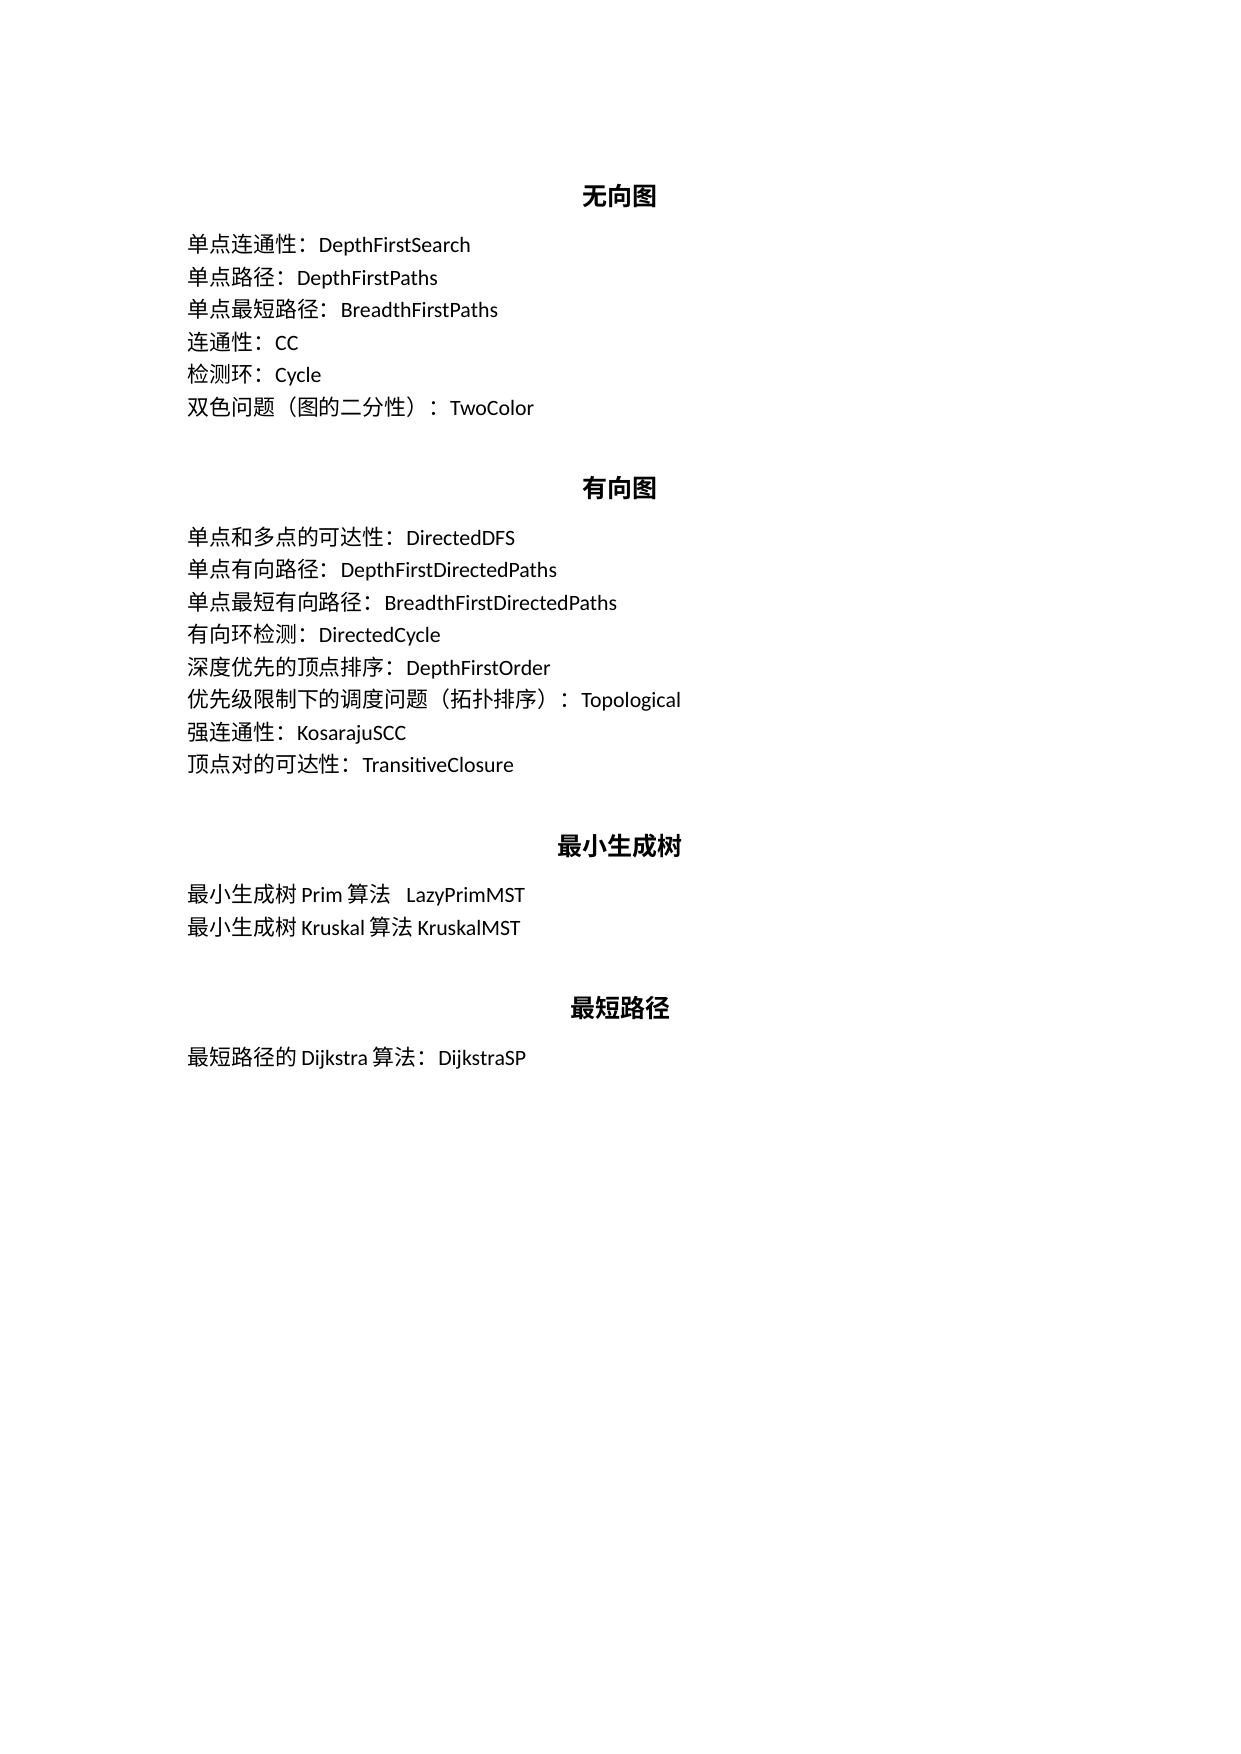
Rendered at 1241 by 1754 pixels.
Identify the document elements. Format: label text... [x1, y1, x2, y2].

text 单点连通性：DepthFirstSearch [187, 227, 1053, 259]
text 顶点对的可达性：TransitiveClosure [187, 747, 1053, 779]
text 检测环：Cycle [187, 357, 1053, 389]
text 单点有向路径：DepthFirstDirectedPaths [187, 552, 1053, 584]
text 最短路径的Dijkstra算法：DijkstraSP [187, 1039, 1053, 1072]
text 最小生成树Prim算法 LazyPrimMST [187, 877, 1053, 909]
text 双色问题（图的二分性）：TwoColor [187, 389, 1053, 422]
text 有向图 [187, 454, 1053, 519]
text 强连通性：KosarajuSCC [187, 714, 1053, 747]
text 最短路径 [187, 974, 1053, 1039]
text 单点和多点的可达性：DirectedDFS [187, 519, 1053, 552]
text 连通性：CC [187, 324, 1053, 357]
text 深度优先的顶点排序：DepthFirstOrder [187, 649, 1053, 682]
text 优先级限制下的调度问题（拓扑排序）：Topological [187, 682, 1053, 714]
text 单点最短有向路径：BreadthFirstDirectedPaths [187, 584, 1053, 617]
text 最小生成树 [187, 812, 1053, 877]
text 有向环检测：DirectedCycle [187, 617, 1053, 649]
text 最小生成树Kruskal算法KruskalMST [187, 909, 1053, 942]
text 无向图 [187, 162, 1053, 227]
text 单点路径：DepthFirstPaths [187, 259, 1053, 292]
text 单点最短路径：BreadthFirstPaths [187, 292, 1053, 324]
